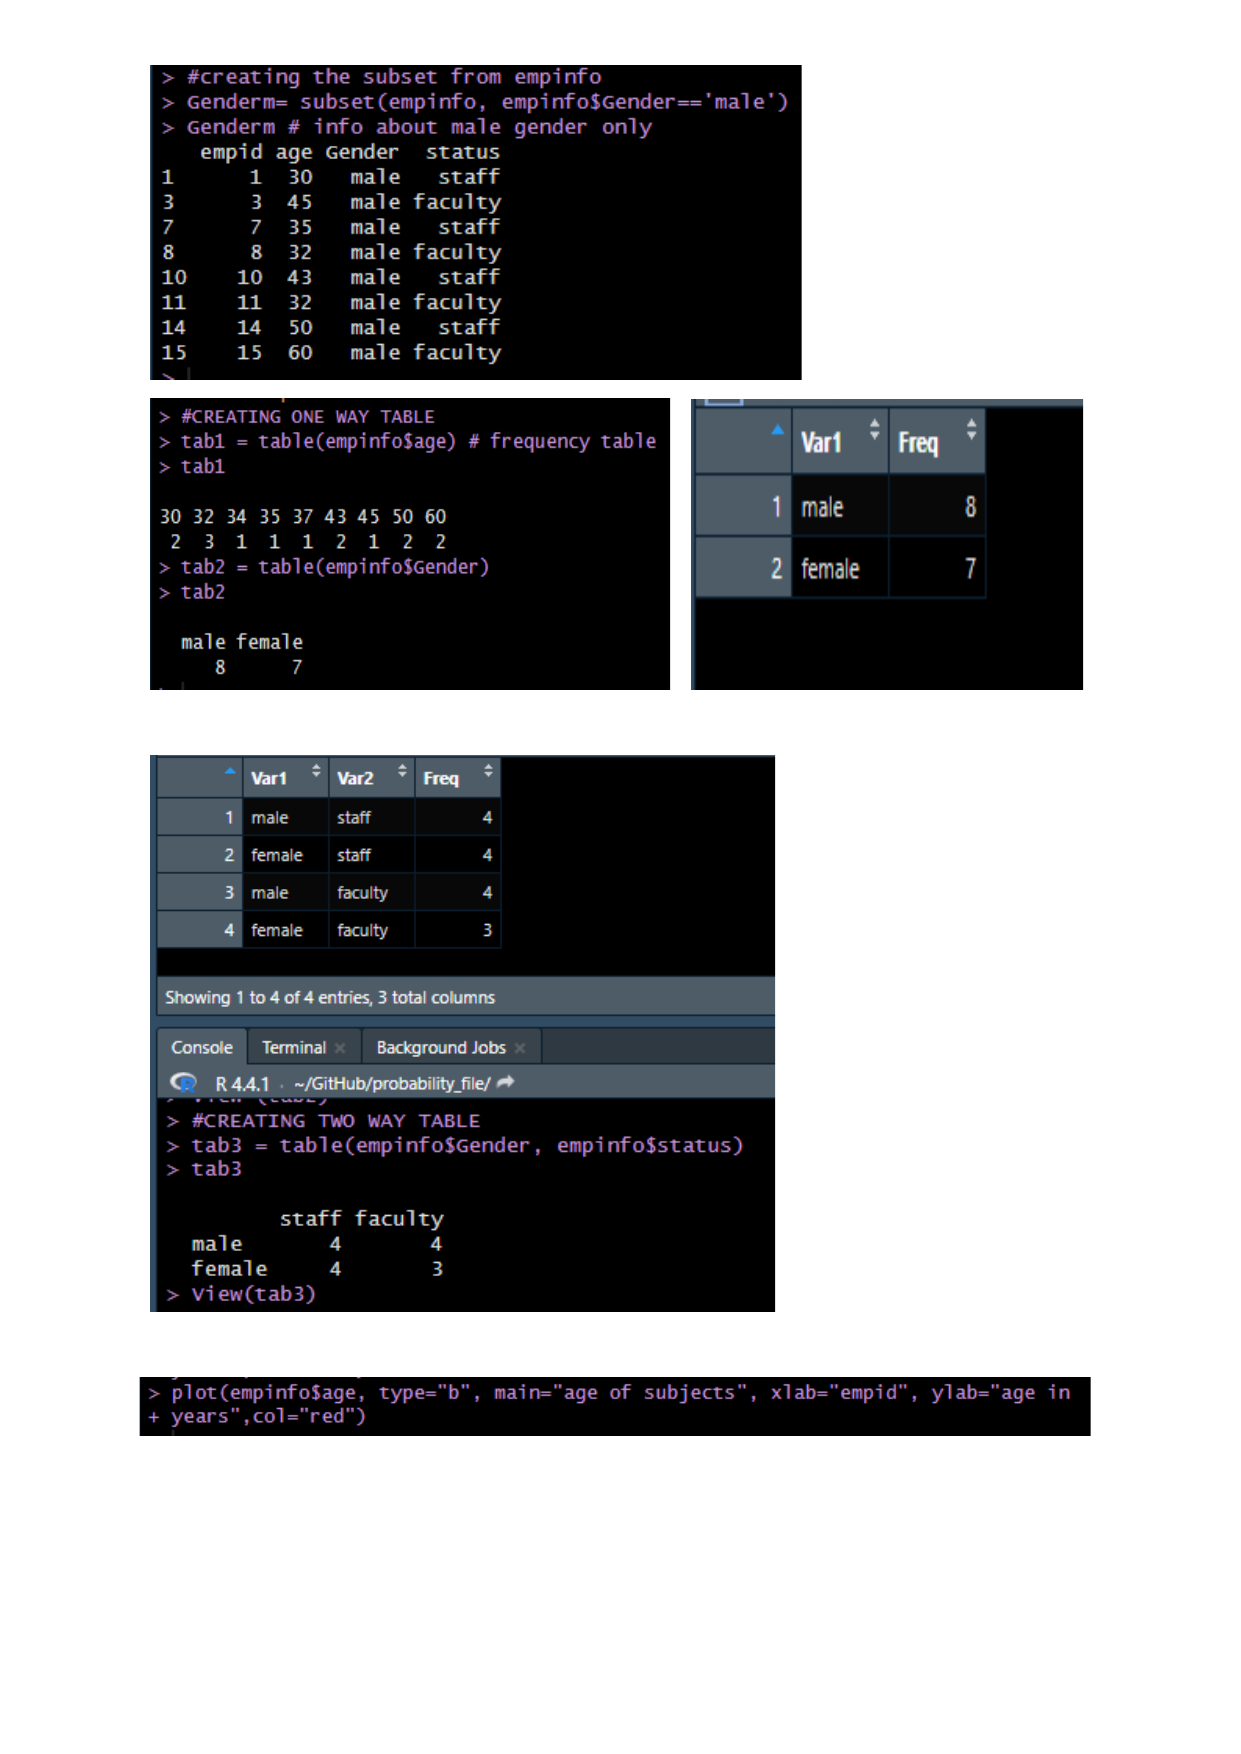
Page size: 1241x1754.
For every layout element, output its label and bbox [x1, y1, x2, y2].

picture [139, 1377, 1091, 1436]
picture [150, 755, 775, 1312]
picture [150, 65, 802, 380]
picture [691, 399, 1084, 690]
picture [150, 398, 671, 690]
